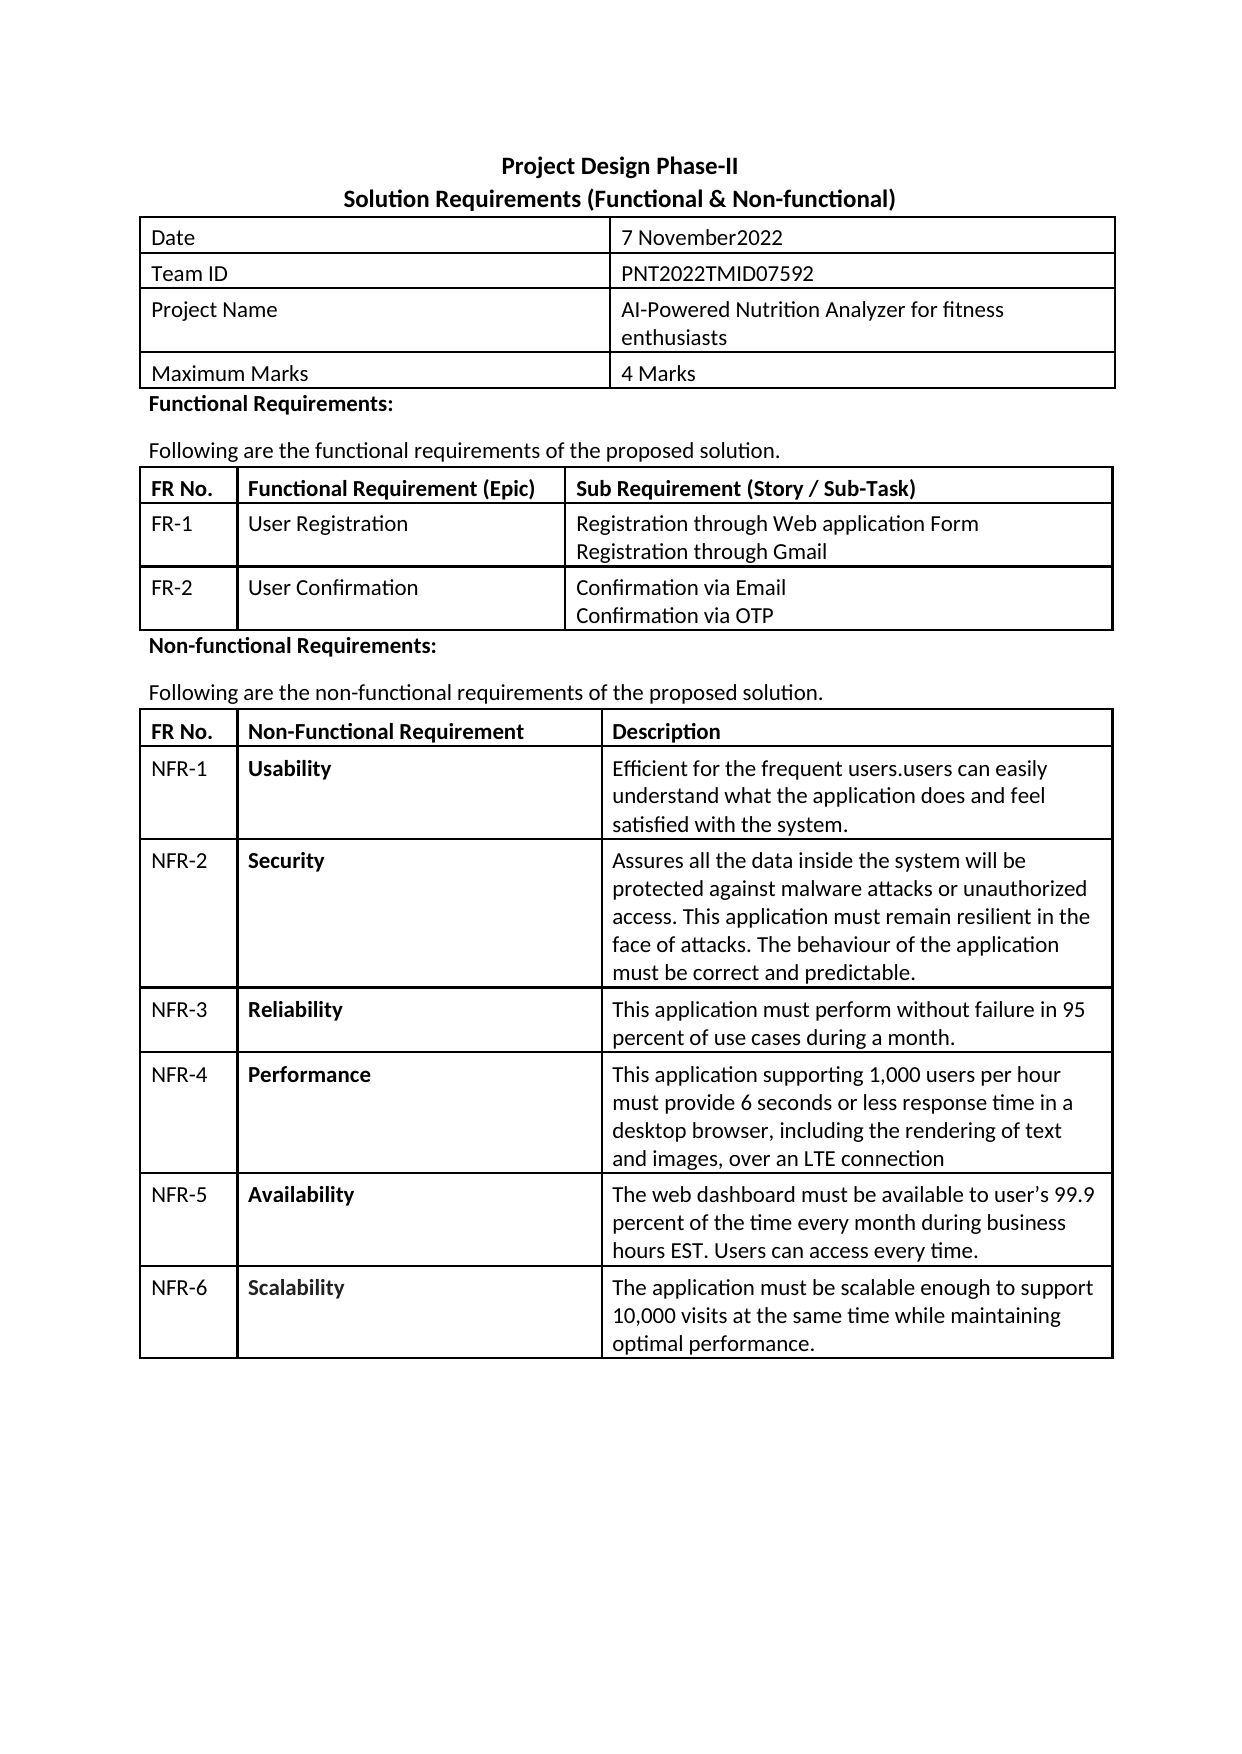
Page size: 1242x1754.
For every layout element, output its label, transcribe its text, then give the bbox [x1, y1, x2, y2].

table_cell The web dashboard must be available to user’s 99.9 percent of the time every month during business hours EST. Users can access every time. [603, 1174, 1111, 1264]
table_cell Registration through Web application Form Registration through Gmail [566, 504, 1111, 565]
table_header FR No. [141, 710, 236, 745]
table_cell FR-2 [141, 568, 236, 629]
table_cell Confirmation via Email Confirmation via OTP [566, 568, 1111, 629]
text Following are the non-functional requirements of the proposed solution. [148, 678, 1092, 706]
table_header FR No. [141, 468, 236, 502]
table_cell This application must perform without failure in 95 percent of use cases during a month. [603, 989, 1111, 1051]
table_header Description [603, 710, 1111, 745]
table_header Functional Requirement (Epic) [239, 468, 564, 502]
table_cell Team ID [141, 254, 609, 287]
text Non-functional Requirements: [148, 631, 1092, 659]
text Solution Requirements (Functional & Non-functional) [150, 183, 896, 213]
text Functional Requirements: [148, 389, 1092, 417]
text Following are the functional requirements of the proposed solution. [148, 436, 1092, 464]
table_cell Performance [239, 1053, 601, 1172]
table_cell The application must be scalable enough to support 10,000 visits at the same time while maintaining optimal performance. [603, 1267, 1111, 1357]
table_cell This application supporting 1,000 users per hour must provide 6 seconds or less response time in a desktop browser, including the rendering of text and images, over an LTE connection [603, 1053, 1111, 1172]
table_cell Security [239, 840, 601, 986]
table_header Sub Requirement (Story / Sub-Task) [566, 468, 1111, 502]
table_cell Availability [239, 1174, 601, 1264]
table_cell NFR-5 [141, 1174, 236, 1264]
table_header Date [141, 218, 609, 252]
table_cell NFR-6 [141, 1267, 236, 1357]
table_cell Project Name [141, 289, 609, 351]
table_cell Maximum Marks [141, 353, 609, 387]
table_cell User Confirmation [239, 568, 564, 629]
text Project Design Phase-II [150, 150, 1090, 181]
table_header Non-Functional Requirement [239, 710, 601, 745]
table_cell NFR-1 [141, 747, 236, 838]
table_cell FR-1 [141, 504, 236, 565]
table_cell Efficient for the frequent users.users can easily understand what the application does and feel satisfied with the system. [603, 747, 1111, 838]
table_cell NFR-3 [141, 989, 236, 1051]
table_cell PNT2022TMID07592 [611, 254, 1114, 287]
table_cell 4 Marks [611, 353, 1114, 387]
table_cell AI-Powered Nutrition Analyzer for fitness enthusiasts [611, 289, 1114, 351]
table_cell Usability [239, 747, 601, 838]
table_cell User Registration [239, 504, 564, 565]
table_cell Scalability [239, 1267, 601, 1357]
table_cell Assures all the data inside the system will be protected against malware attacks or unauthorized access. This application must remain resilient in the face of attacks. The behaviour of the application must be correct and predictable. [603, 840, 1111, 986]
table_cell NFR-4 [141, 1053, 236, 1172]
table_cell NFR-2 [141, 840, 236, 986]
table_header 7 November2022 [611, 218, 1114, 252]
table_cell Reliability [239, 989, 601, 1051]
